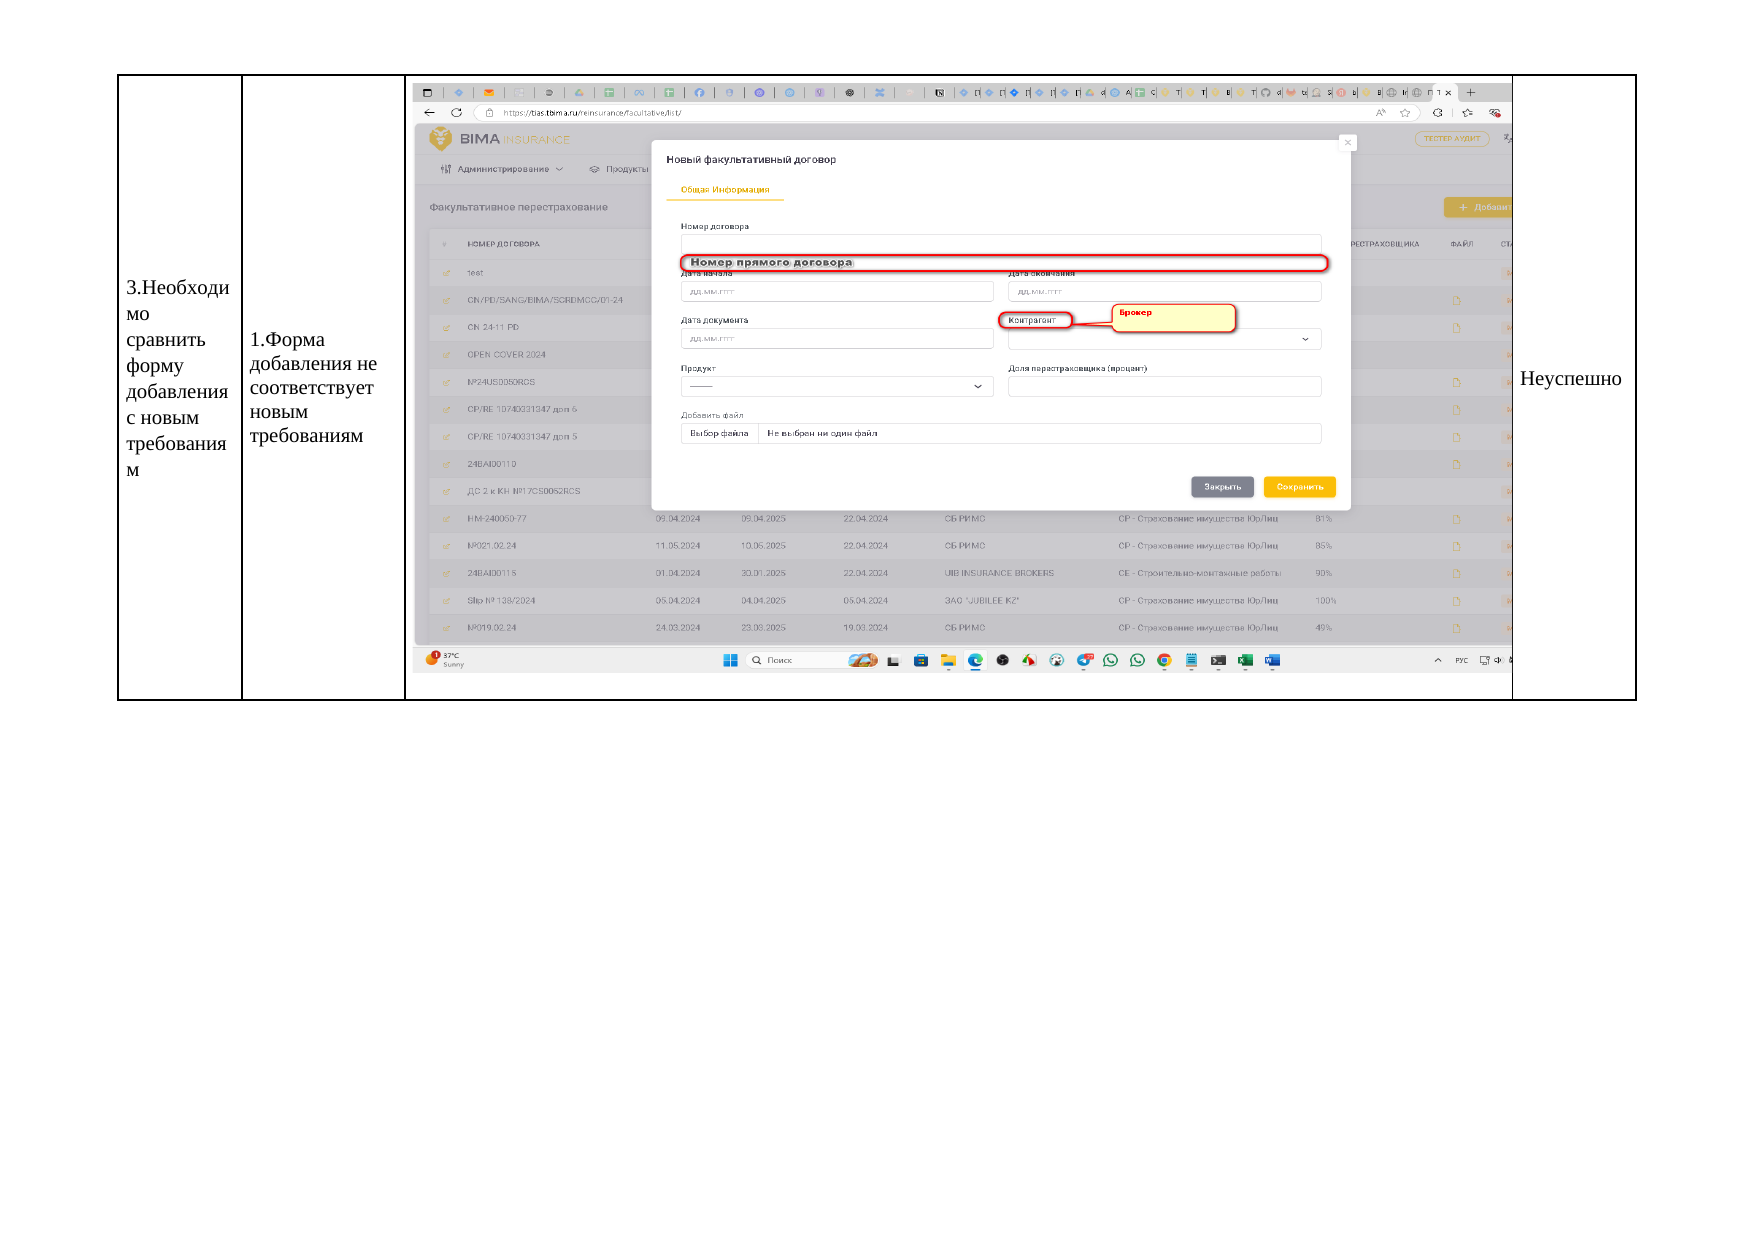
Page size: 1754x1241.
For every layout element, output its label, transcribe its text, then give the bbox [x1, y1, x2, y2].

table_cell 1.Форма добавления не соответствует новым требованиям [243, 76, 404, 699]
picture [412, 83, 1513, 673]
table_cell Неуспешно [1513, 76, 1635, 699]
table_cell [406, 76, 1512, 699]
table_cell 3.Необходимо сравнить форму добавления с новым требованиям [119, 76, 241, 699]
